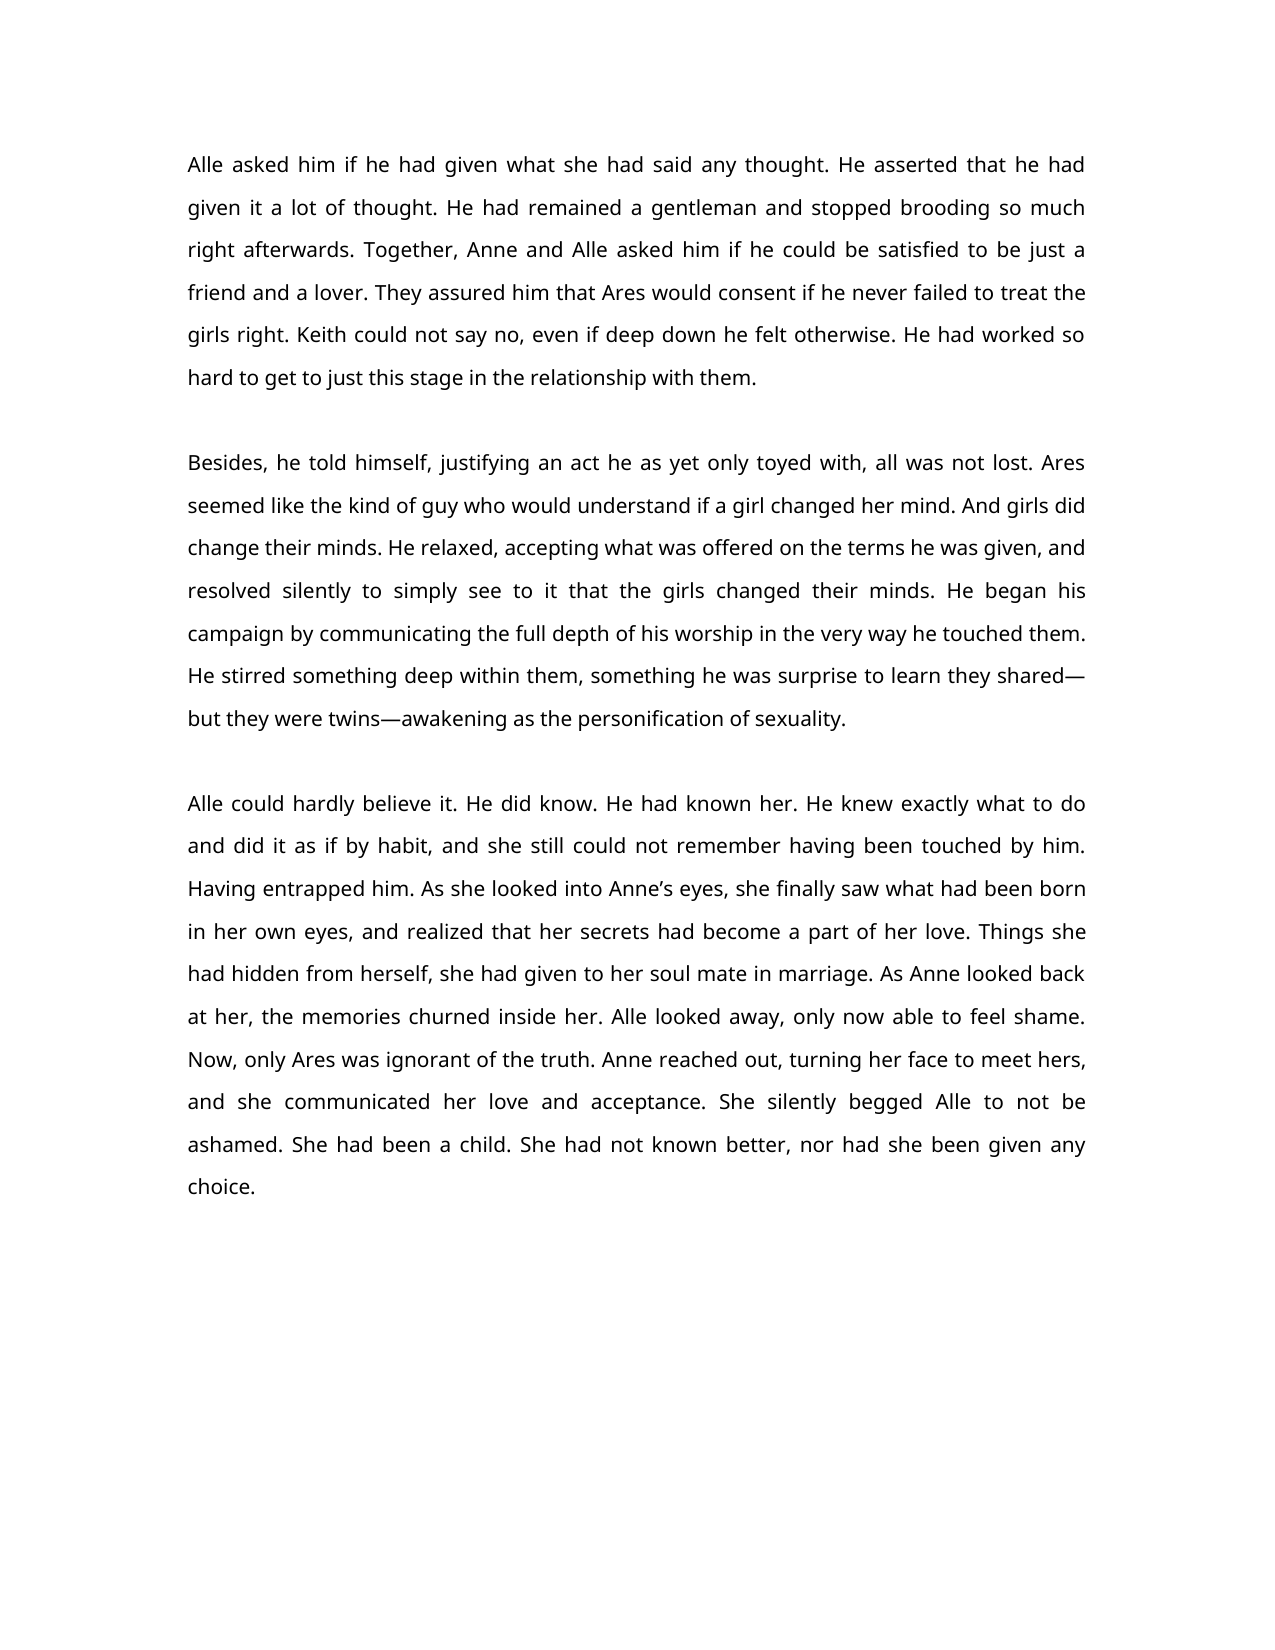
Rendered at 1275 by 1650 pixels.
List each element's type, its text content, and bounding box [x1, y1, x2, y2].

text Besides, he told himself, justifying an act he as yet only toyed with, all was not lost. Ares seemed like the kind of guy who would understand if a girl changed her mind. And girls did change their minds. He relaxed, accepting what was offered on the terms he was given, and resolved silently to simply see to it that the girls changed their minds. He began his campaign by communicating the full depth of his worship in the very way he touched them. He stirred something deep within them, something he was surprise to learn they shared—but they were twins—awakening as the personification of sexuality. [187, 448, 1087, 732]
text Alle could hardly believe it. He did know. He had known her. He knew exactly what to do and did it as if by habit, and she still could not remember having been touched by him. Having entrapped him. As she looked into Anne’s eyes, she finally saw what had been born in her own eyes, and realized that her secrets had become a part of her love. Things she had hidden from herself, she had given to her soul mate in marriage. As Anne looked back at her, the memories churned inside her. Alle looked away, only now able to feel shame. Now, only Ares was ignorant of the truth. Anne reached out, turning her face to meet hers, and she communicated her love and acceptance. She silently begged Alle to not be ashamed. She had been a child. She had not known better, nor had she been given any choice. [187, 789, 1087, 1201]
text Alle asked him if he had given what she had said any thought. He asserted that he had given it a lot of thought. He had remained a gentleman and stopped brooding so much right afterwards. Together, Anne and Alle asked him if he could be satisfied to be just a friend and a lover. They assured him that Ares would consent if he never failed to treat the girls right. Keith could not say no, even if deep down he felt otherwise. He had worked so hard to get to just this stage in the relationship with them. [187, 150, 1087, 391]
